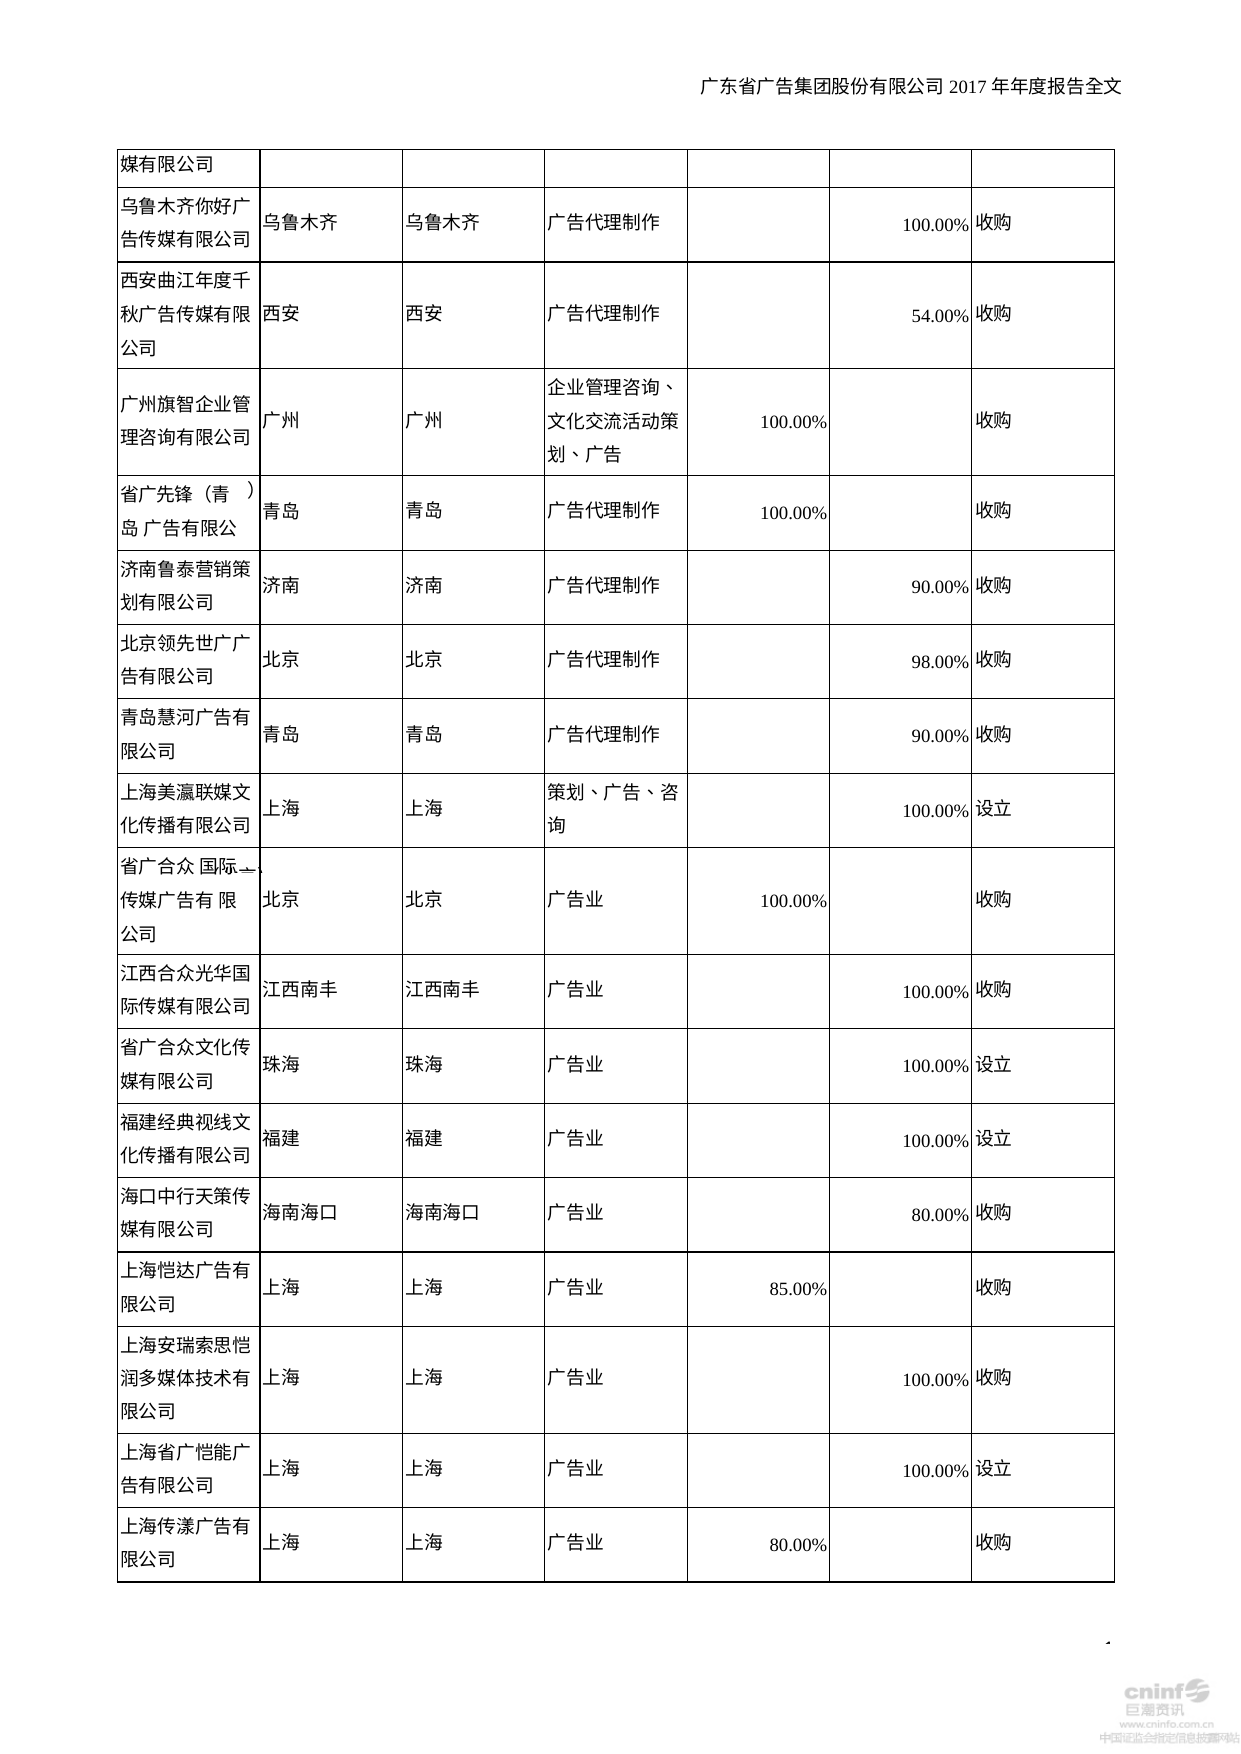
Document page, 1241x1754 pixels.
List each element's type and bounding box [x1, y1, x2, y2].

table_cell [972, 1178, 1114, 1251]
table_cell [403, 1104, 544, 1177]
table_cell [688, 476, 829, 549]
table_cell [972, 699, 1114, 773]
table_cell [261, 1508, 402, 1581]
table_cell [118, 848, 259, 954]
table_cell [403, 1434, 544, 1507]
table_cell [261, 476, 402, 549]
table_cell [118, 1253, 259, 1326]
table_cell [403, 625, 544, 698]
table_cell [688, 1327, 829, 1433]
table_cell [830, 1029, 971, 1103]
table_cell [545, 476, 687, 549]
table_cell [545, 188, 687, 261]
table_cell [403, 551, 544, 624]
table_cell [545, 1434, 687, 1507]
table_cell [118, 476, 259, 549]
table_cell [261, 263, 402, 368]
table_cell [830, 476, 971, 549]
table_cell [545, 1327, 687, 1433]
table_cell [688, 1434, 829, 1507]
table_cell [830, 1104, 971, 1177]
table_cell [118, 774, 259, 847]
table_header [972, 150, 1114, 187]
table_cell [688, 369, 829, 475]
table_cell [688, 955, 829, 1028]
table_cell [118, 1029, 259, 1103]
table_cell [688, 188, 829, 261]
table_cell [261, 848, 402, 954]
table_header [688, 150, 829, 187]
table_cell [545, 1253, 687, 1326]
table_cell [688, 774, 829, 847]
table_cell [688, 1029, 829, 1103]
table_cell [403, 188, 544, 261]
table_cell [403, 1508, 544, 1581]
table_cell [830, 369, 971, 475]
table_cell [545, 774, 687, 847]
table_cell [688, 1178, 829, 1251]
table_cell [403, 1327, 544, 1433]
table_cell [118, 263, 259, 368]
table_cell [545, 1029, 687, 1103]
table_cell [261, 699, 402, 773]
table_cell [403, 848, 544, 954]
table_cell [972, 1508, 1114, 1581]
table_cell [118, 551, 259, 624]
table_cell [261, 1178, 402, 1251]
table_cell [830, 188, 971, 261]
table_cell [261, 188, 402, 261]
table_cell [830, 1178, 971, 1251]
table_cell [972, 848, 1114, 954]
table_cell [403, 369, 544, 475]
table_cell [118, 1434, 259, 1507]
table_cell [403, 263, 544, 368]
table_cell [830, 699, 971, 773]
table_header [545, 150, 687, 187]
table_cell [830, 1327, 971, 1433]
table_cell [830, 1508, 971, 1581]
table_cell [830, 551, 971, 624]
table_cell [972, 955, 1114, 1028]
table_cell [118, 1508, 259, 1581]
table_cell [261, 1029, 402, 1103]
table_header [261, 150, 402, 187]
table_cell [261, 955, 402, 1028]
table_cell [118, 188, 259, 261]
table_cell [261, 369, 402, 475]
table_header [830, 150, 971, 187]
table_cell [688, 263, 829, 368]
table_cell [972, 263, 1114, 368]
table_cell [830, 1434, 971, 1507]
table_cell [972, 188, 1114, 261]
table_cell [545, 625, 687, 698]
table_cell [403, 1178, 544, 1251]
picture [1099, 1673, 1241, 1754]
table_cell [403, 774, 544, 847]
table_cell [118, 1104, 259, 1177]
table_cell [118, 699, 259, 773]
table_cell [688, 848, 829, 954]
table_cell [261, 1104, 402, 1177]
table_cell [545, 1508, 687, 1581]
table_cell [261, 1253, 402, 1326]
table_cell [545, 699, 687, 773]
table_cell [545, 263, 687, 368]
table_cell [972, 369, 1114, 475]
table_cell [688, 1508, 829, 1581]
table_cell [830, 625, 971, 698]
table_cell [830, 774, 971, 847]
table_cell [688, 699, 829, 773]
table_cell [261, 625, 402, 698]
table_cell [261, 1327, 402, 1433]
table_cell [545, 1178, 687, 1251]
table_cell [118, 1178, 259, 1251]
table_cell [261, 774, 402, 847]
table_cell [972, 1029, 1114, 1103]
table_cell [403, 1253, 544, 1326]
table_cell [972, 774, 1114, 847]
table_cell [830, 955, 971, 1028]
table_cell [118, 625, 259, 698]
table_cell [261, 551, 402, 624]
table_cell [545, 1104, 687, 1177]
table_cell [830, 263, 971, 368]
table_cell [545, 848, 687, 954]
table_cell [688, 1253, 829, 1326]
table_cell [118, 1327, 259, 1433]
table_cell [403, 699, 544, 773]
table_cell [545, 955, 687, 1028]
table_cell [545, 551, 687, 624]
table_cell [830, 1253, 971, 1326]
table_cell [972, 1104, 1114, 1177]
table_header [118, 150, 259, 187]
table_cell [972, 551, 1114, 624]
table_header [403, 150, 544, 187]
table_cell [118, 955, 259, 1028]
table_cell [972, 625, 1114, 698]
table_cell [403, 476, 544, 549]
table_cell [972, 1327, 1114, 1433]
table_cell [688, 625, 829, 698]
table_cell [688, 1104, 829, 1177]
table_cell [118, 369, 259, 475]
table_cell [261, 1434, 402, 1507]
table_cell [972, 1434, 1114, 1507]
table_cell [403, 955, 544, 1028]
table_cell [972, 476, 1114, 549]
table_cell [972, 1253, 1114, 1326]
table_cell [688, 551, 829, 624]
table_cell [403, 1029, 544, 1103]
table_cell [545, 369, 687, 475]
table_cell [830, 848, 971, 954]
